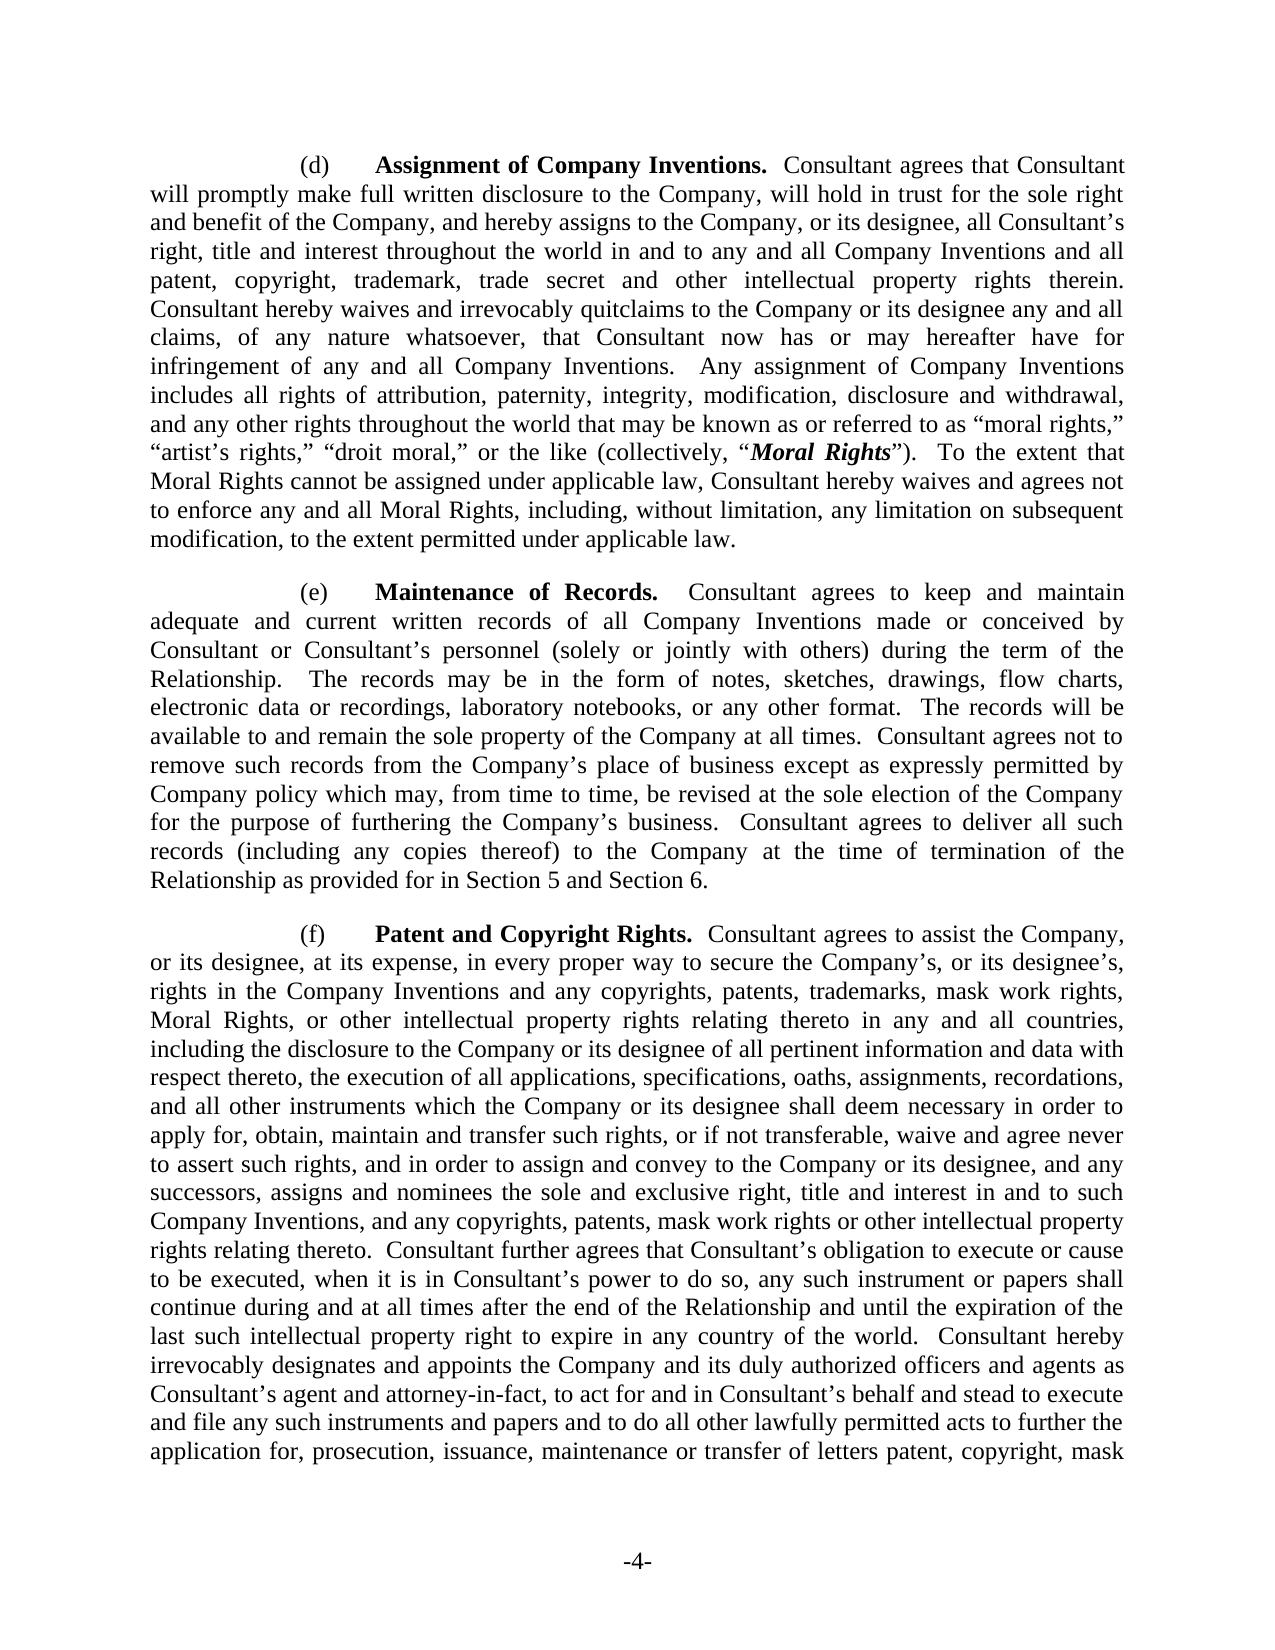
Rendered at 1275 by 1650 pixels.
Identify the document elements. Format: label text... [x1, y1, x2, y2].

text Maintenance of Records. Consultant agrees to keep and maintain adequate and current written records of all Company Inventions made or conceived by Consultant or Consultant’s personnel (solely or jointly with others) during the term of the Relationship. The records may be in the form of notes, sketches, drawings, flow charts, electronic data or recordings, laboratory notebooks, or any other format. The records will be available to and remain the sole property of the Company at all times. Consultant agrees not to remove such records from the Company’s place of business except as expressly permitted by Company policy which may, from time to time, be revised at the sole election of the Company for the purpose of furthering the Company’s business. Consultant agrees to deliver all such records (including any copies thereof) to the Company at the time of termination of the Relationship as provided for in Section 5 and Section 6. [150, 577, 1125, 894]
text Assignment of Company Inventions. Consultant agrees that Consultant will promptly make full written disclosure to the Company, will hold in trust for the sole right and benefit of the Company, and hereby assigns to the Company, or its designee, all Consultant’s right, title and interest throughout the world in and to any and all Company Inventions and all patent, copyright, trademark, trade secret and other intellectual property rights therein. Consultant hereby waives and irrevocably quitclaims to the Company or its designee any and all claims, of any nature whatsoever, that Consultant now has or may hereafter have for infringement of any and all Company Inventions. Any assignment of Company Inventions includes all rights of attribution, paternity, integrity, modification, disclosure and withdrawal, and any other rights throughout the world that may be known as or referred to as “moral rights,” “artist’s rights,” “droit moral,” or the like (collectively, “Moral Rights”). To the extent that Moral Rights cannot be assigned under applicable law, Consultant hereby waives and agrees not to enforce any and all Moral Rights, including, without limitation, any limitation on subsequent modification, to the extent permitted under applicable law. [150, 150, 1125, 552]
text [150, 919, 1125, 1465]
